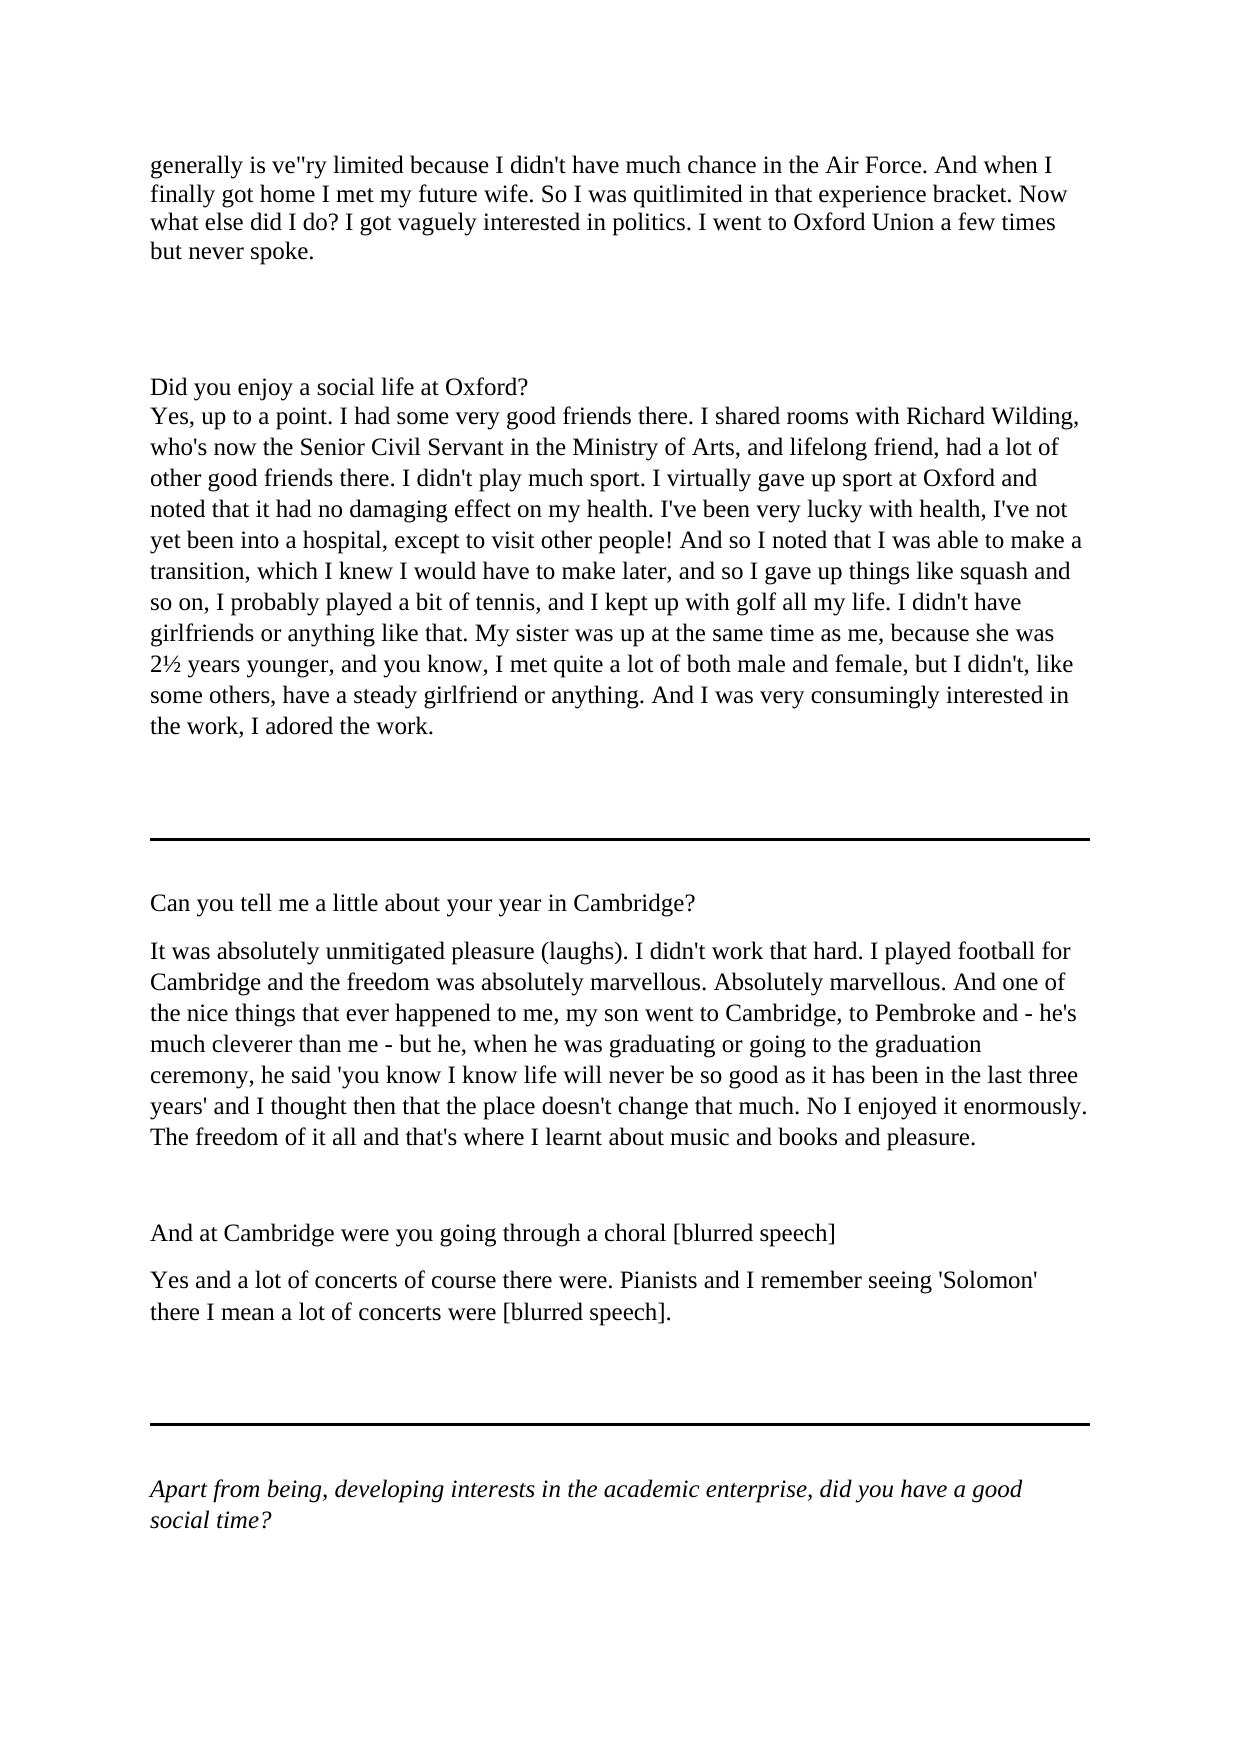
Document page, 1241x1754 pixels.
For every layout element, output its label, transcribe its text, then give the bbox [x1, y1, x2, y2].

text Yes and a lot of concerts of course there were. Pianists and I remember seeing 'Solomon' there I mean a lot of concerts were [blurred speech]. [150, 1266, 1090, 1325]
text And at Cambridge were you going through a choral [blurred speech] [150, 1218, 1090, 1247]
text Can you tell me a little about your year in Cambridge? [150, 888, 1090, 917]
text Did you enjoy a social life at Oxford? [150, 372, 1090, 401]
text Apart from being, developing interests in the academic enterprise, did you have a good social time? [150, 1474, 1090, 1533]
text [150, 150, 1090, 265]
text It was absolutely unmitigated pleasure (laughs). I didn't work that hard. I played football for Cambridge and the freedom was absolutely marvellous. Absolutely marvellous. And one of the nice things that ever happened to me, my son went to Cambridge, to Pembroke and - he's much cleverer than me - but he, when he was graduating or going to the graduation ceremony, he said 'you know I know life will never be so good as it has been in the last three years' and I thought then that the place doesn't change that much. No I enjoyed it enormously. The freedom of it all and that's where I learnt about music and books and pleasure. [150, 936, 1090, 1151]
text Yes, up to a point. I had some very good friends there. I shared rooms with Richard Wilding, who's now the Senior Civil Servant in the Ministry of Arts, and lifelong friend, had a lot of other good friends there. I didn't play much sport. I virtually gave up sport at Oxford and noted that it had no damaging effect on my health. I've been very lucky with health, I've not yet been into a hospital, except to visit other people! And so I noted that I was able to make a transition, which I knew I would have to make later, and so I gave up things like squash and so on, I probably played a bit of tennis, and I kept up with golf all my life. I didn't have girlfriends or anything like that. My sister was up at the same time as me, because she was 2½ years younger, and you know, I met quite a lot of both male and female, but I didn't, like some others, have a steady girlfriend or anything. And I was very consumingly interested in the work, I adored the work. [150, 401, 1090, 740]
